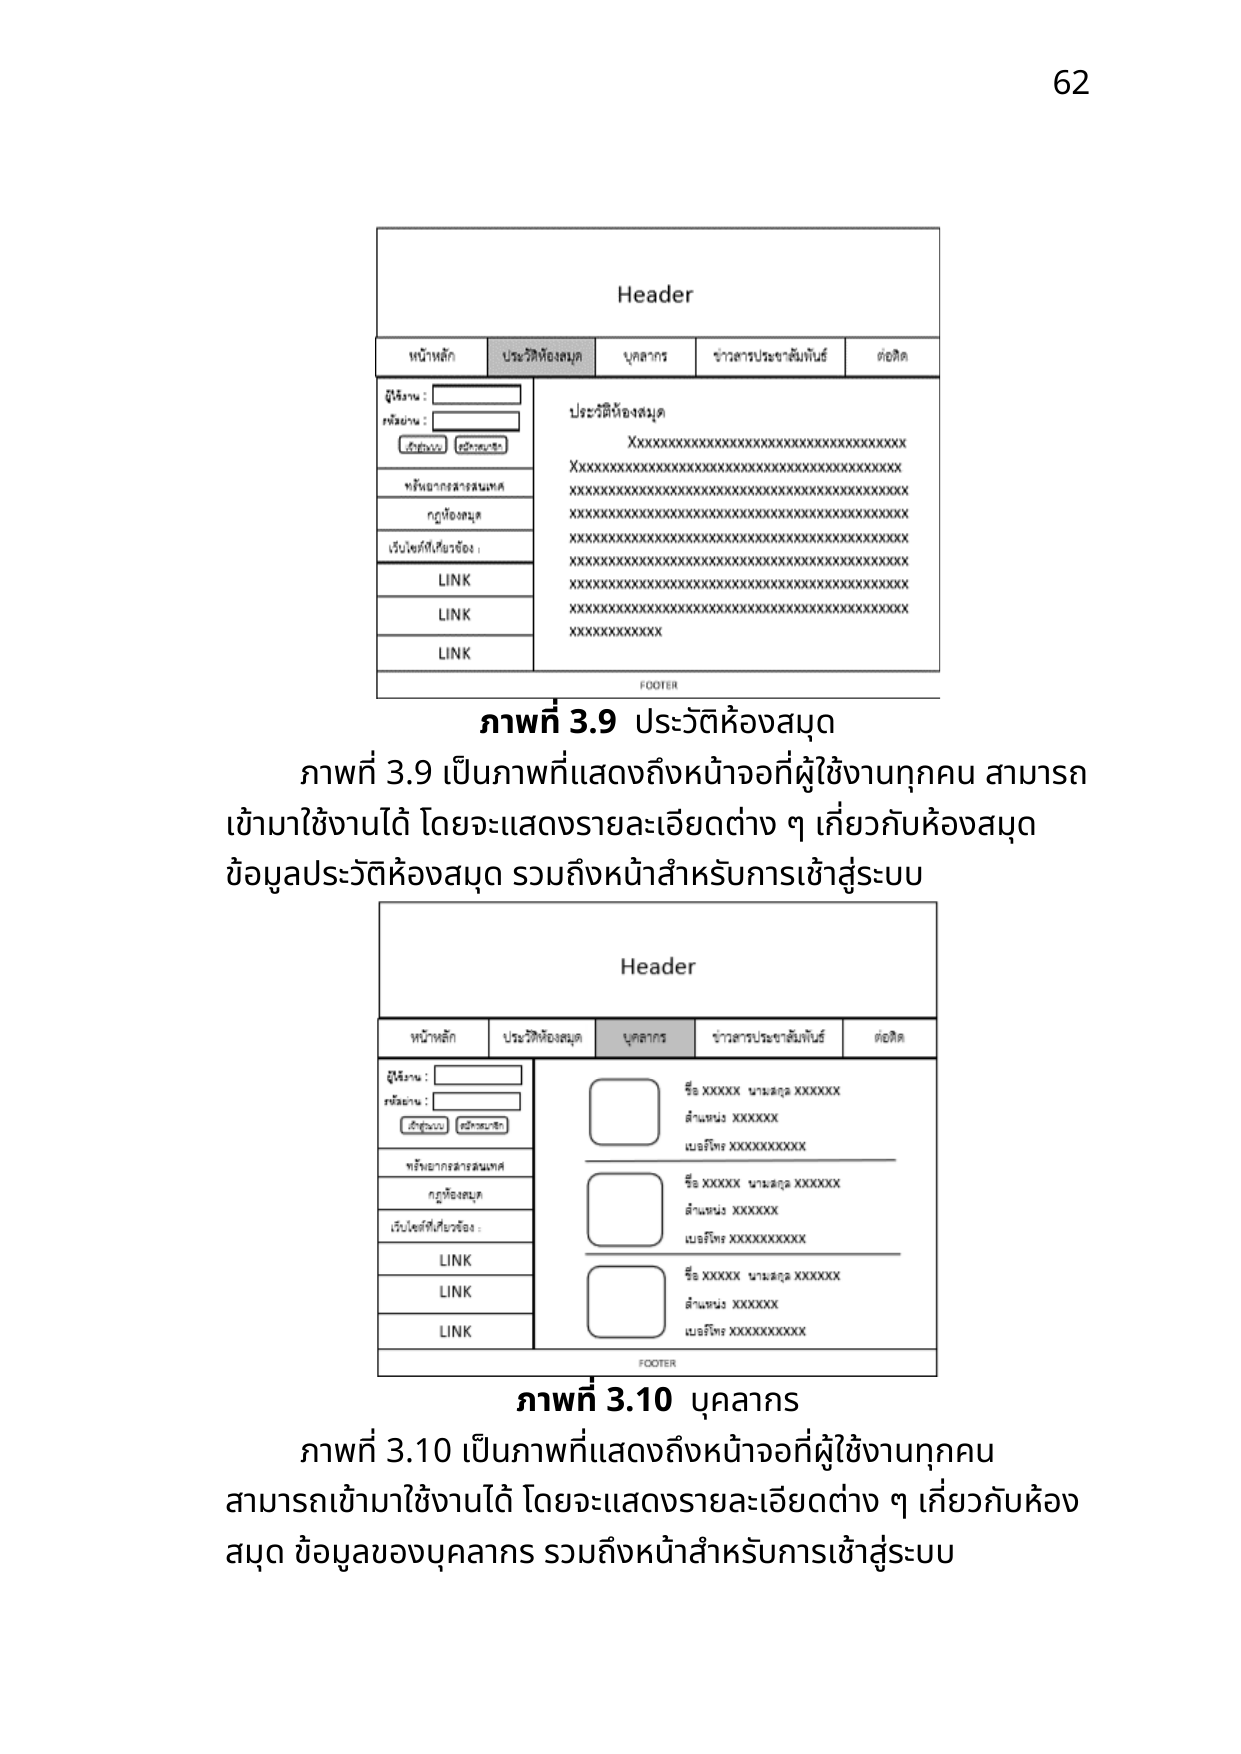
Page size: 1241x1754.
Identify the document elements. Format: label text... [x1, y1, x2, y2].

text ภาพที่ 3.10 บุคลากร [225, 1376, 1090, 1427]
text ภาพที่ 3.9 ประวัติห้องสมุด [225, 698, 1090, 749]
text ภาพที่ 3.10 เป็นภาพที่แสดงถึงหน้าจอที่ผู้ใช้งานทุกคน สามารถเข้ามาใช้งานได้ โดยจะแสดงรายละเอียดต่าง ๆ เกี่ยวกับห้องสมุด ข้อมูลของบุคลากร รวมถึงหน้าสำหรับการเช้าสู่ระบบ [225, 1427, 1090, 1578]
picture [376, 900, 939, 1377]
picture [375, 225, 941, 699]
text ภาพที่ 3.9 เป็นภาพที่แสดงถึงหน้าจอที่ผู้ใช้งานทุกคน สามารถเข้ามาใช้งานได้ โดยจะแสดงรายละเอียดต่าง ๆ เกี่ยวกับห้องสมุด ข้อมูลประวัติห้องสมุด รวมถึงหน้าสำหรับการเช้าสู่ระบบ [225, 749, 1090, 900]
